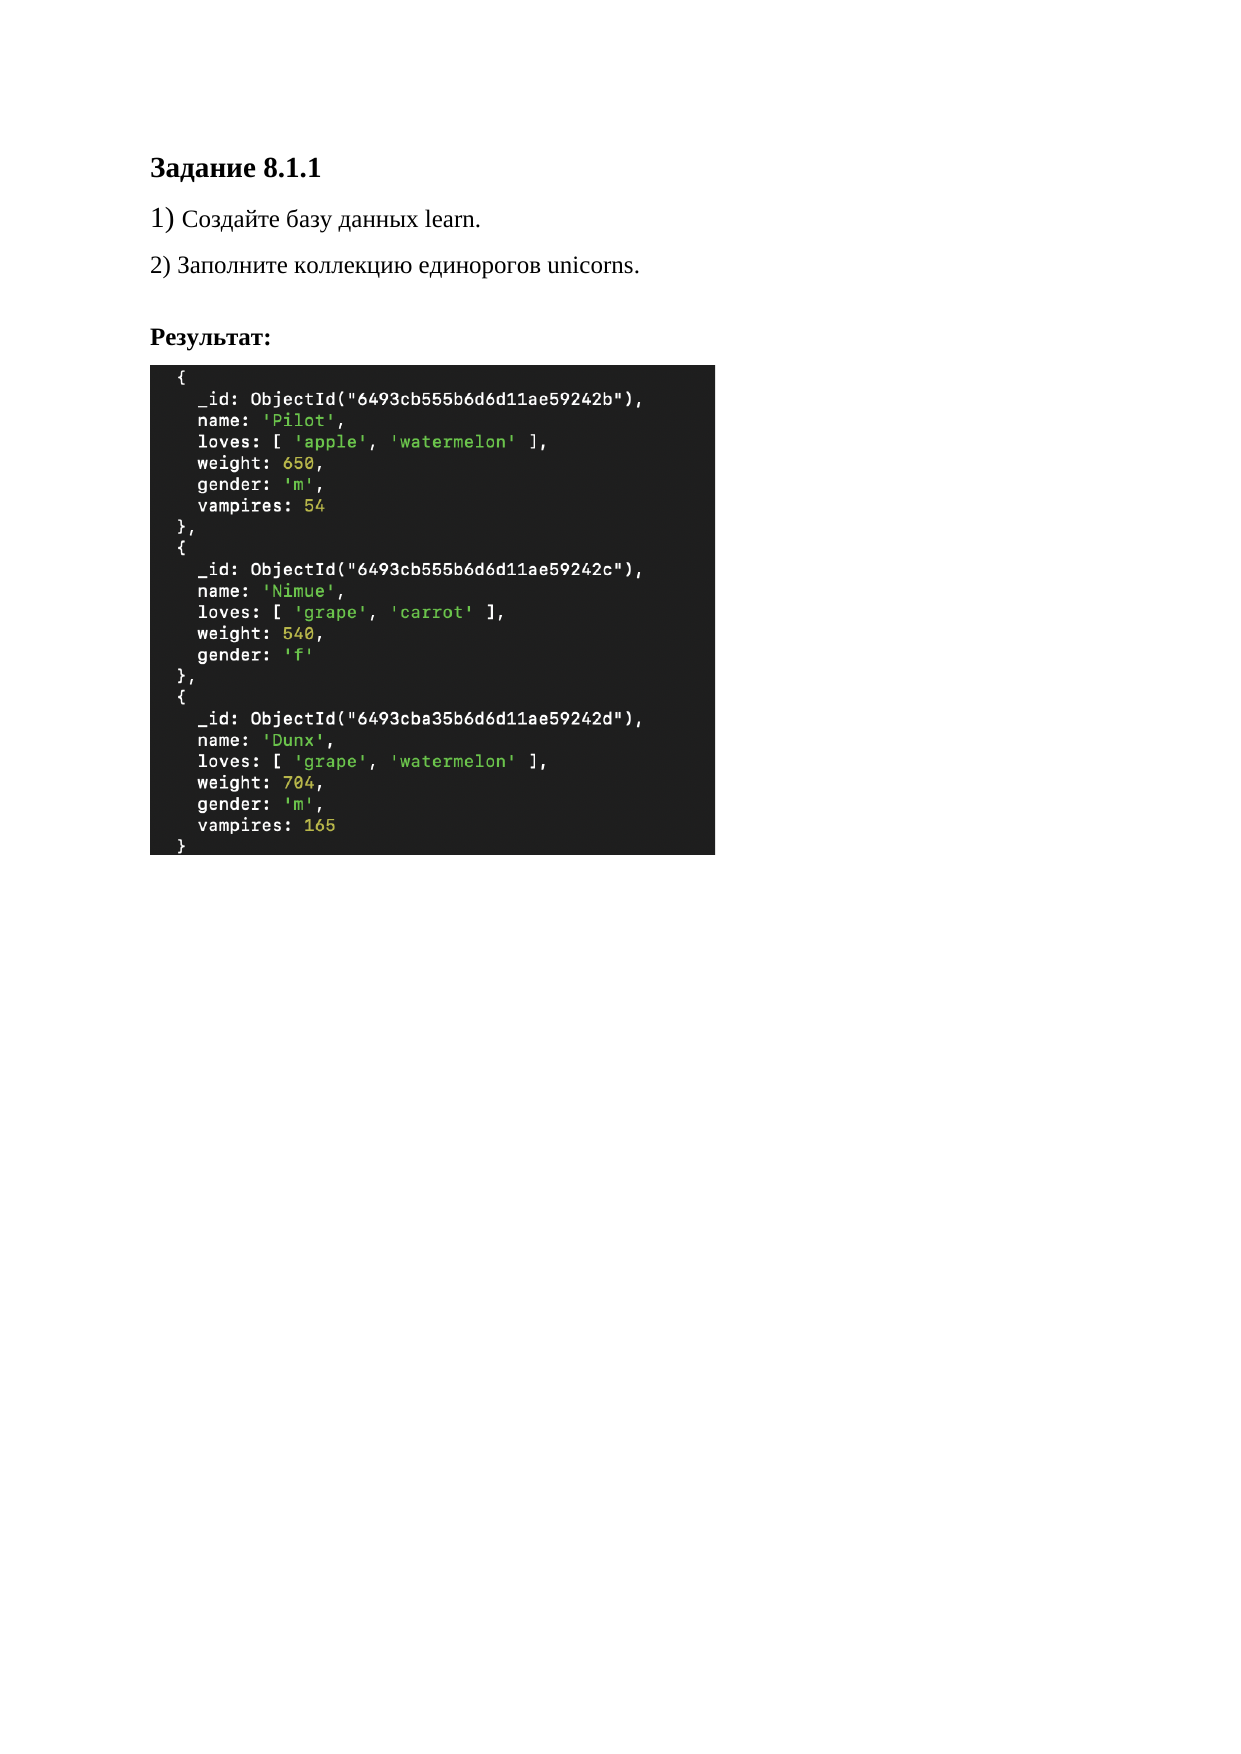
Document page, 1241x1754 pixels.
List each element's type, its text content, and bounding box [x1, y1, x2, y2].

text Результат: [150, 322, 1090, 351]
text 1) Создайте базу данных learn. [150, 200, 1090, 234]
picture [150, 365, 716, 855]
text 2) Заполните коллекцию единорогов unicorns. [150, 251, 1090, 279]
text Задание 8.1.1 [150, 150, 1090, 183]
